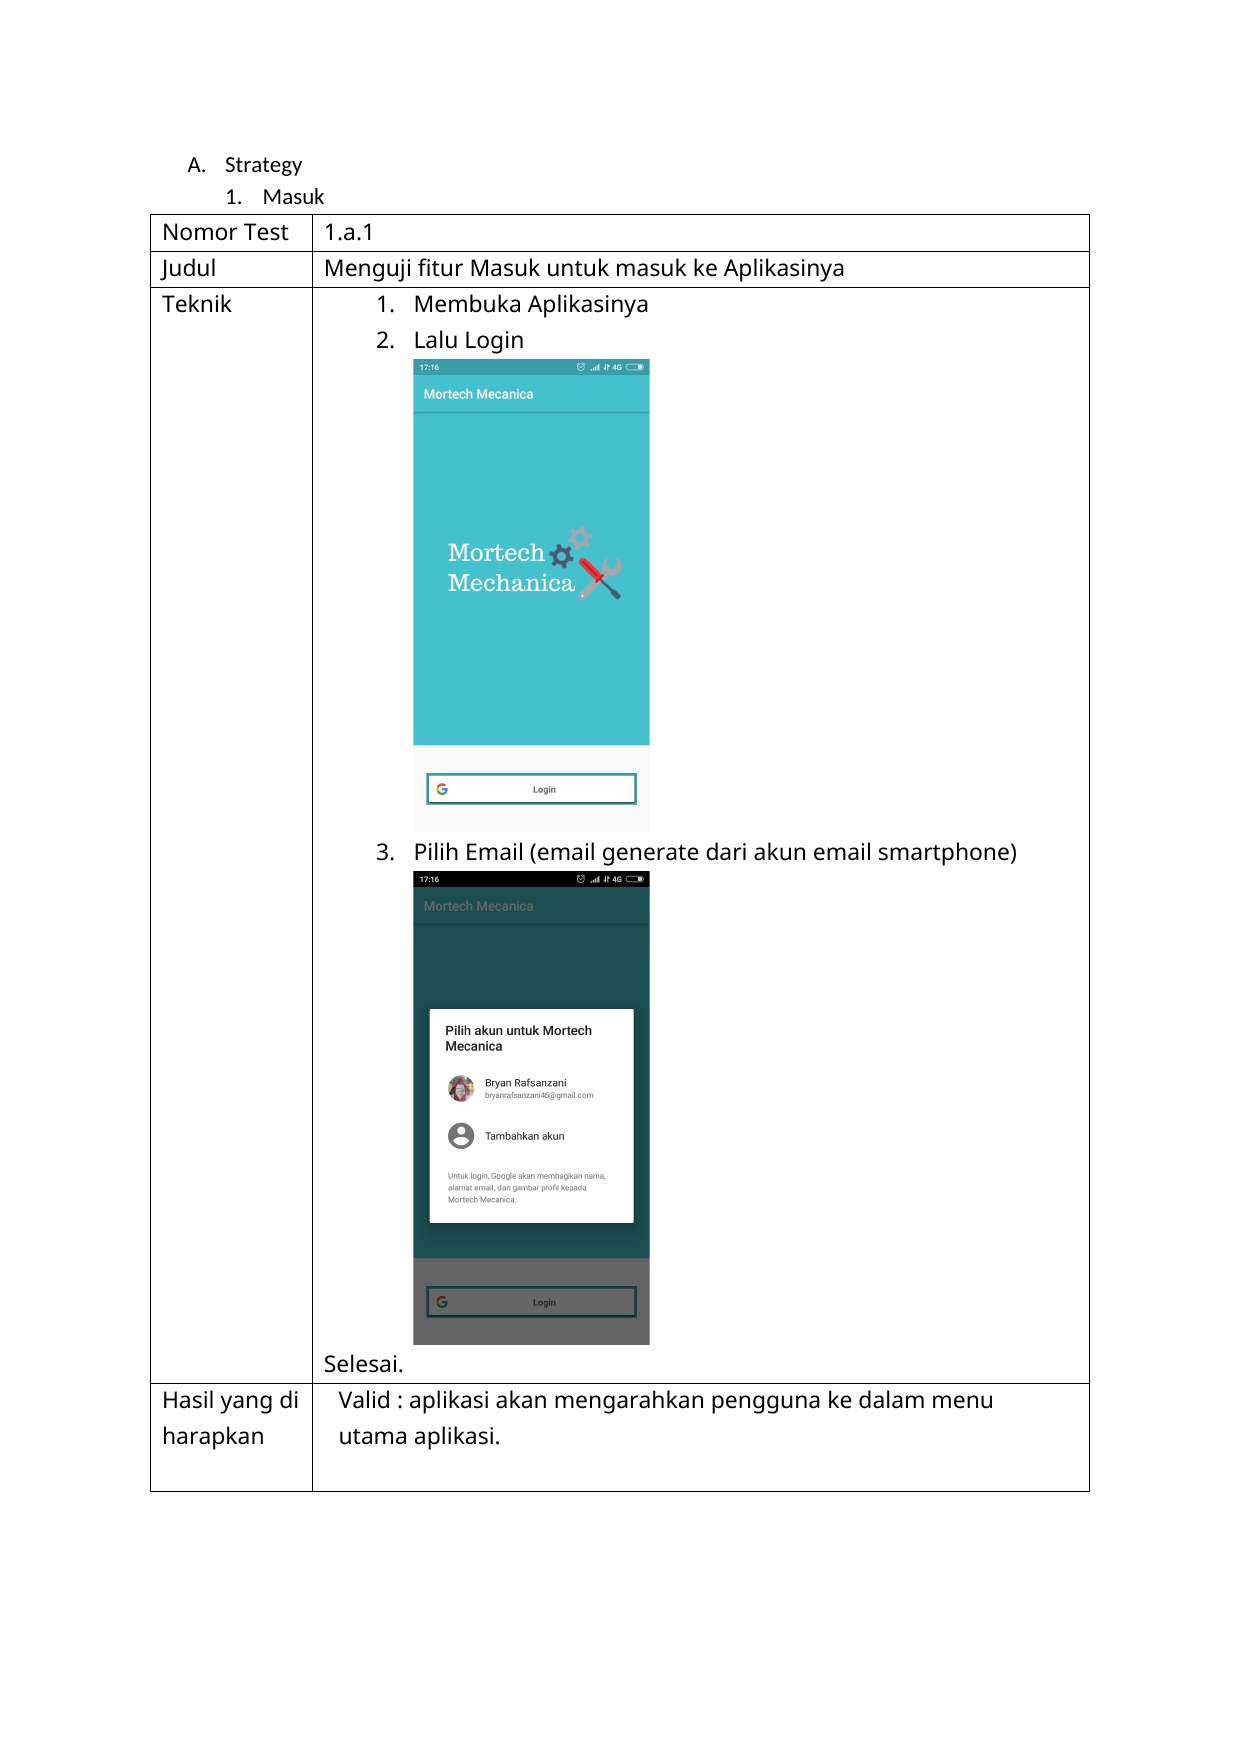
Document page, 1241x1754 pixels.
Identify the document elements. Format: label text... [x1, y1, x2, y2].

table_cell Teknik [151, 288, 312, 1383]
list Strategy [187, 150, 1090, 178]
table_cell Menguji fitur Masuk untuk masuk ke Aplikasinya [313, 252, 1089, 287]
table_header Nomor Test [151, 215, 312, 251]
table_header 1.a.1 [313, 215, 1089, 251]
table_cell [151, 1384, 312, 1491]
picture [413, 359, 650, 832]
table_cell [313, 1384, 1089, 1491]
table_cell Judul [151, 252, 312, 287]
picture [413, 871, 650, 1345]
table_cell Membuka Aplikasinya Lalu Login Pilih Email (email generate dari akun email smartphone) Selesai. [313, 288, 1089, 1383]
list Masuk [225, 182, 1090, 210]
